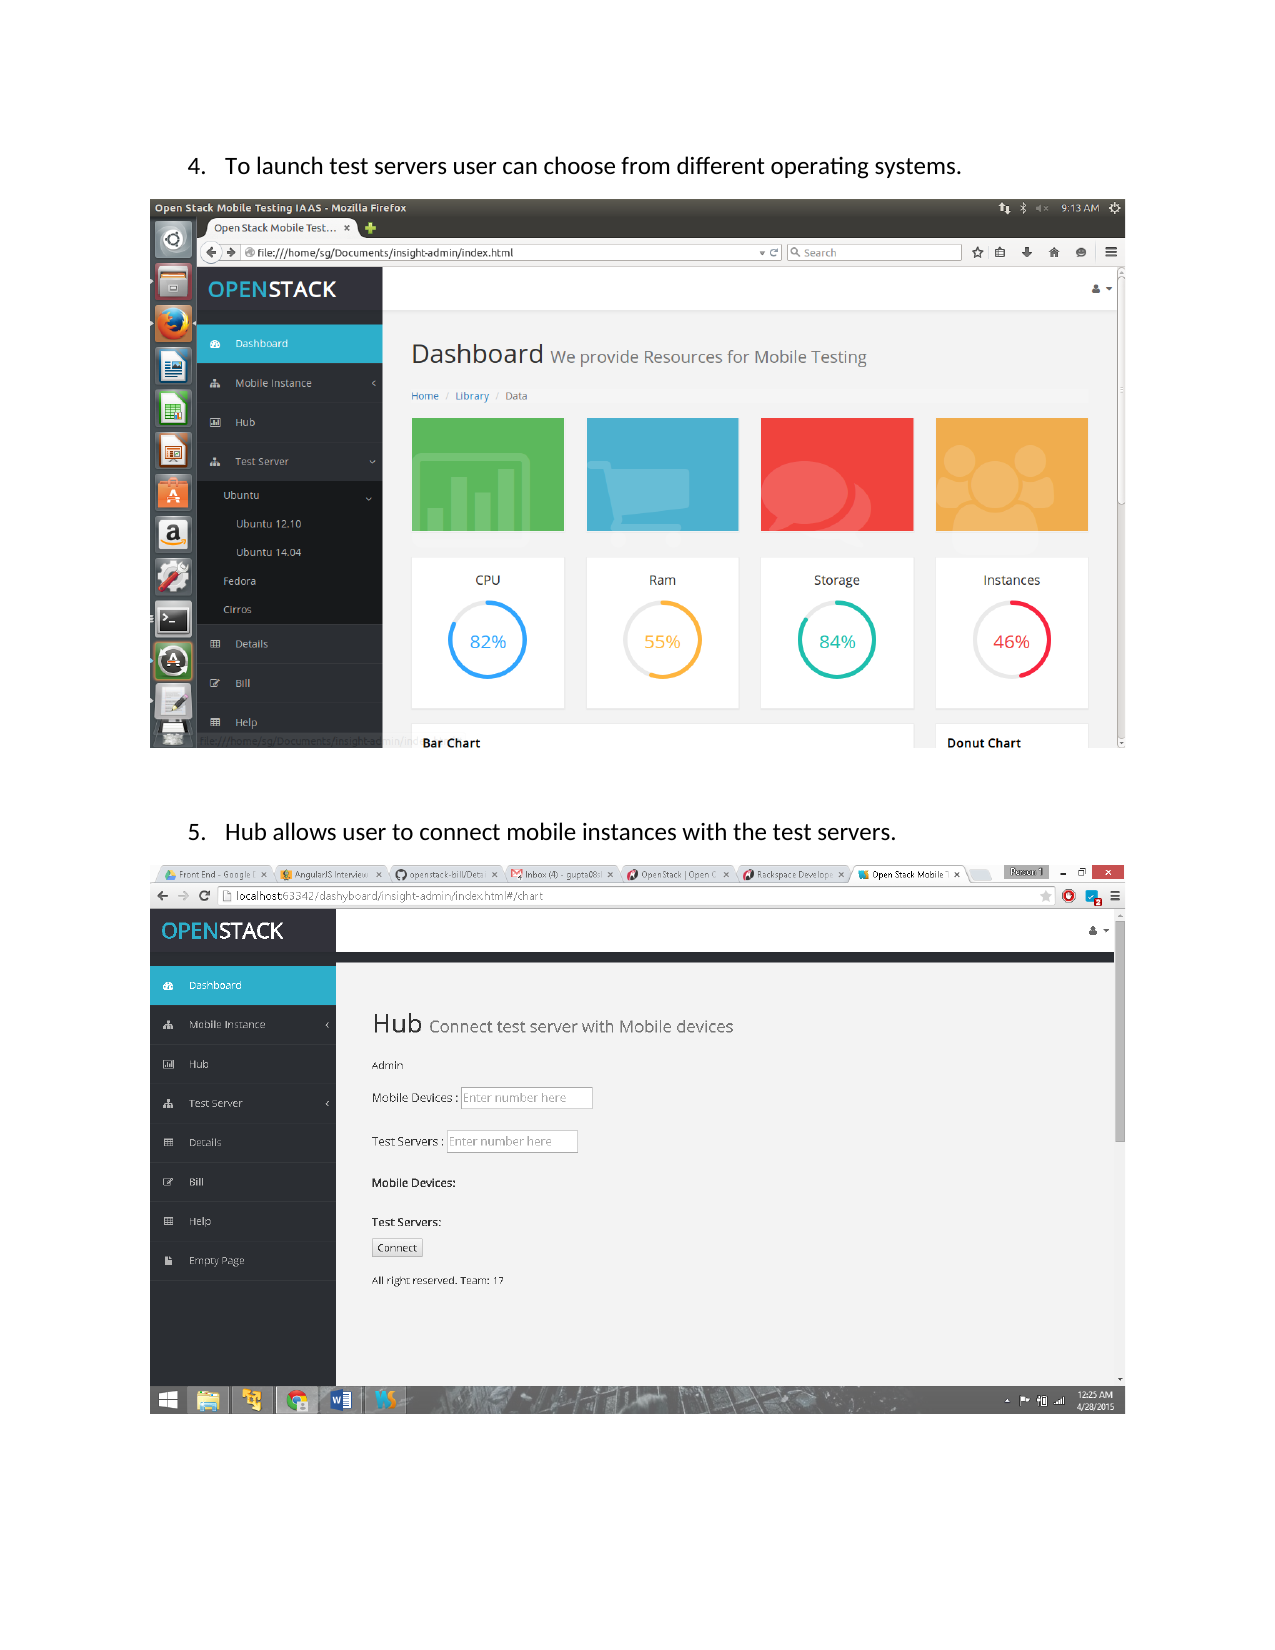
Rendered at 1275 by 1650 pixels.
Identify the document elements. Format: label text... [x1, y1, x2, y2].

picture [150, 865, 1125, 1414]
list To launch test servers user can choose from different operating systems. [187, 150, 1125, 181]
picture [150, 199, 1125, 748]
list Hub allows user to connect mobile instances with the test servers. [187, 816, 1125, 847]
